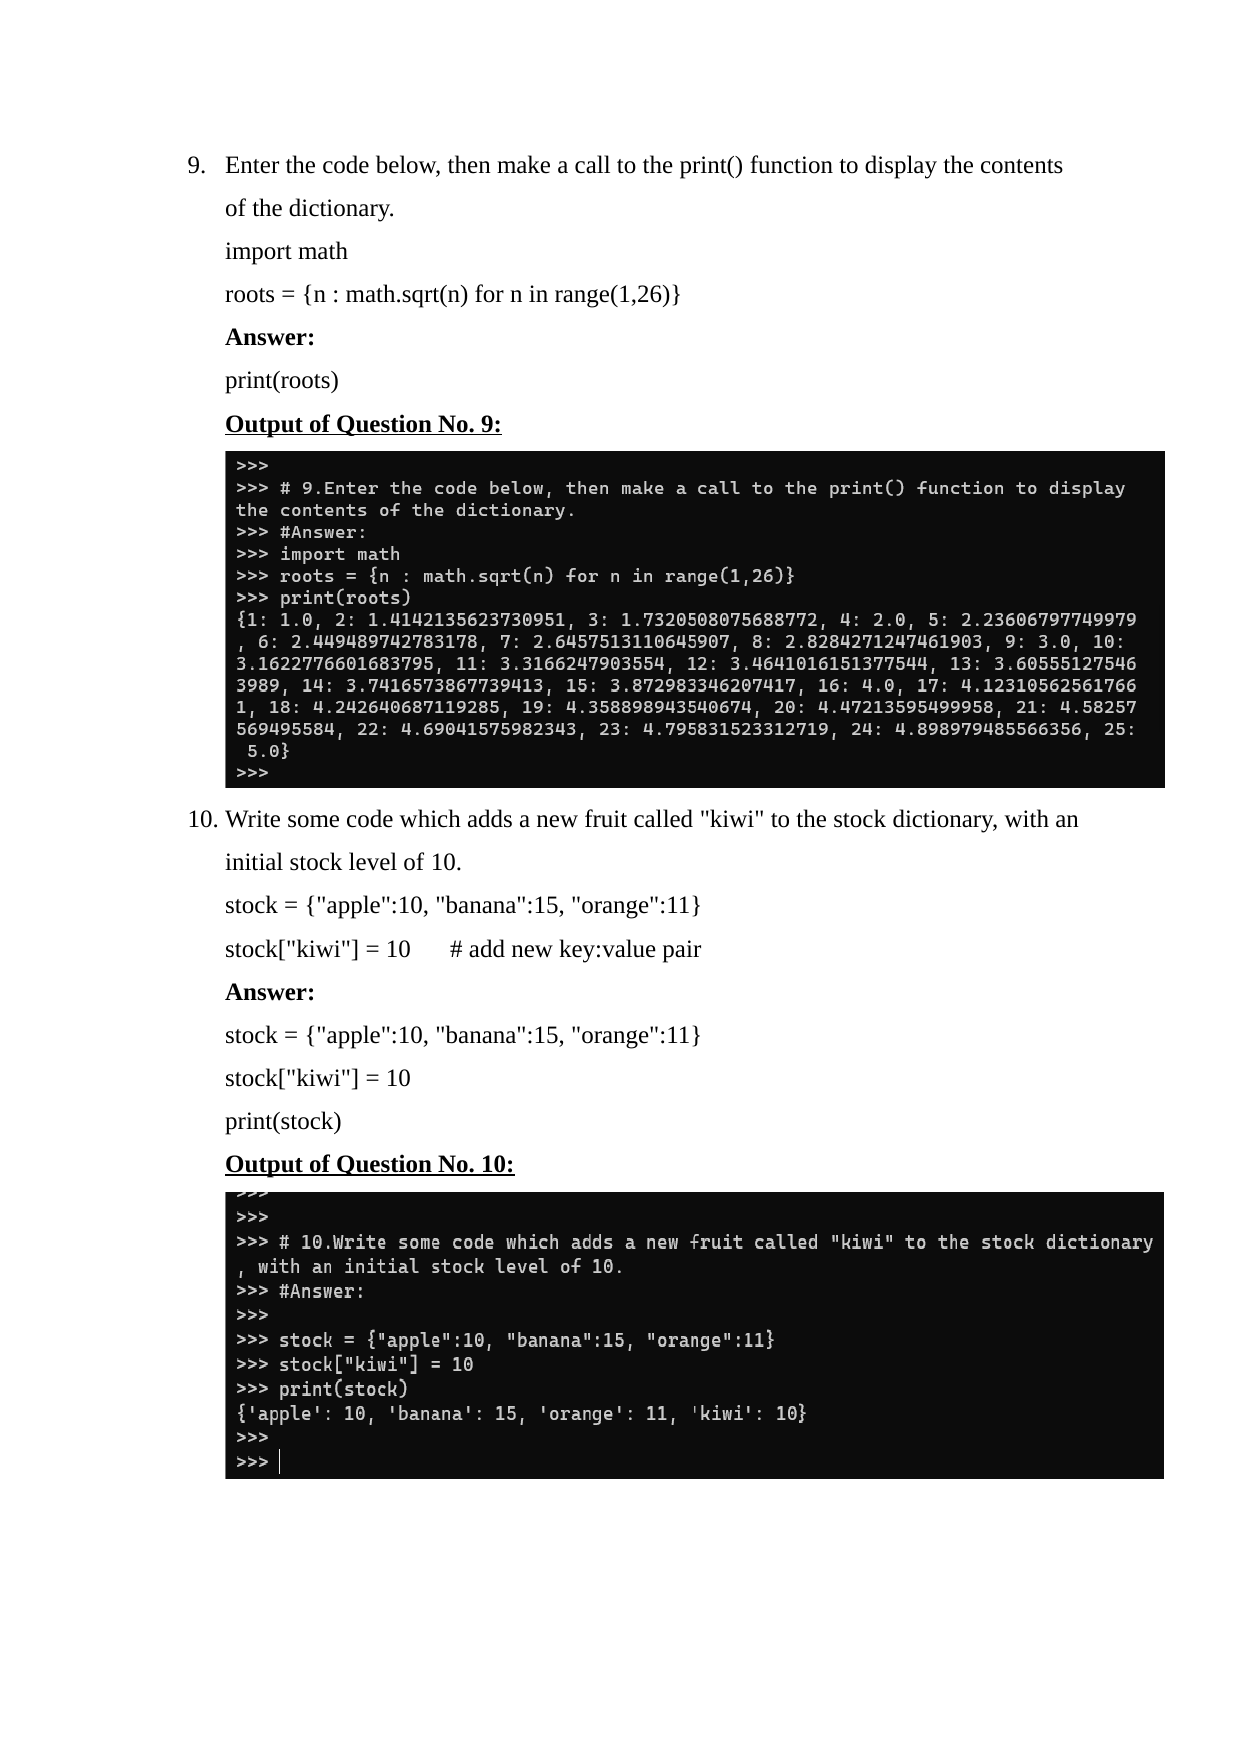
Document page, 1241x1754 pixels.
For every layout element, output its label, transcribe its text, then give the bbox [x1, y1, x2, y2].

picture [225, 451, 1165, 788]
list Output of Question No. 10: [225, 1149, 1090, 1178]
picture [225, 1192, 1164, 1479]
list Enter the code below, then make a call to the print() function to display the contents of the dictionary. [187, 150, 1090, 222]
list Answer: [225, 322, 1090, 351]
list Write some code which adds a new fruit called "kiwi" to the stock dictionary, with an initial stock level of 10. [187, 804, 1090, 876]
list stock = {"apple":10, "banana":15, "orange":11} [225, 891, 1090, 919]
list stock["kiwi"] = 10 [225, 1063, 1090, 1092]
list roots = {n : math.sqrt(n) for n in range(1,26)} [225, 279, 1090, 308]
list print(roots) [225, 366, 1090, 394]
list stock = {"apple":10, "banana":15, "orange":11} [225, 1020, 1090, 1049]
list stock["kiwi"] = 10 # add new key:value pair [225, 934, 1090, 962]
list Answer: [225, 977, 1090, 1006]
list print(stock) [225, 1106, 1090, 1135]
list import math [225, 236, 1090, 265]
list Output of Question No. 9: [225, 409, 1090, 437]
